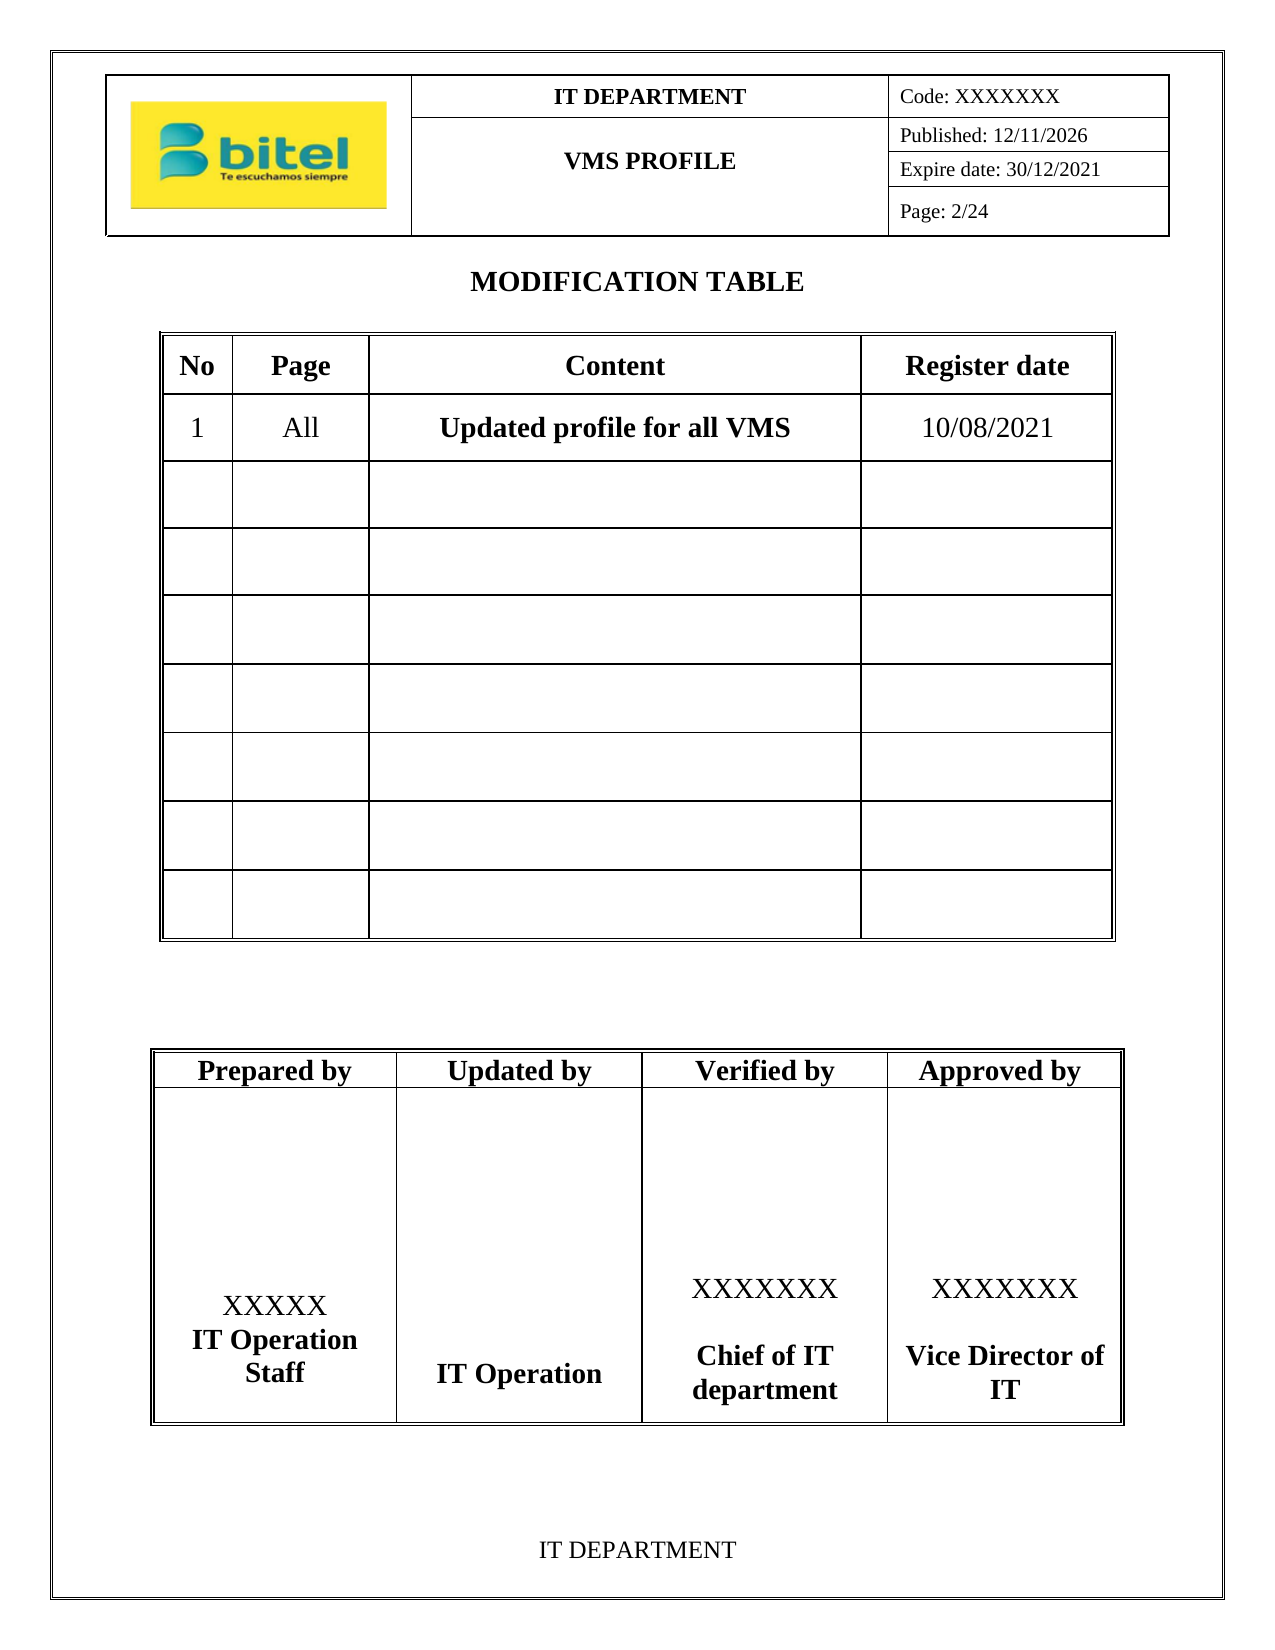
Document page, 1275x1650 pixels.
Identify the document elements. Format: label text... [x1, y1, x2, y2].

table_header Content [370, 336, 860, 393]
table_header Register date [862, 336, 1111, 393]
table_cell [370, 733, 860, 800]
table_cell [164, 462, 232, 527]
table_cell All [233, 395, 368, 460]
table_header Updated by [397, 1053, 641, 1086]
table_header Page [233, 336, 368, 393]
table_cell [370, 802, 860, 869]
table_cell 1 [164, 395, 232, 460]
table_cell [164, 596, 232, 663]
table_cell [862, 596, 1111, 663]
table_cell [370, 665, 860, 732]
table_header Verified by [643, 1053, 887, 1086]
table_cell [233, 665, 368, 732]
table_header Prepared by [155, 1053, 396, 1086]
table_cell [862, 529, 1111, 594]
picture [130, 101, 387, 209]
table_cell [862, 871, 1111, 937]
text MODIFICATION TABLE [177, 264, 1098, 298]
table_cell [233, 462, 368, 527]
table_cell IT Operation [397, 1088, 641, 1421]
table_header No [164, 336, 232, 393]
table_cell [862, 733, 1111, 800]
table_cell [164, 871, 232, 937]
table_cell XXXXXXX Vice Director of IT [888, 1088, 1120, 1421]
table_cell [370, 529, 860, 594]
table_cell [233, 596, 368, 663]
table_cell [862, 462, 1111, 527]
table_cell [164, 733, 232, 800]
table_cell [164, 802, 232, 869]
table_cell [370, 596, 860, 663]
table_cell [233, 802, 368, 869]
table_header Approved by [888, 1053, 1120, 1086]
table_cell [164, 665, 232, 732]
table_cell [370, 462, 860, 527]
table_cell [370, 871, 860, 937]
table_cell [862, 665, 1111, 732]
table_cell 10/08/2021 [862, 395, 1111, 460]
table_cell [862, 802, 1111, 869]
table_cell [233, 871, 368, 937]
table_cell [233, 529, 368, 594]
table_cell [164, 529, 232, 594]
table_cell Updated profile for all VMS [370, 395, 860, 460]
table_cell XXXXX IT Operation Staff [155, 1088, 396, 1421]
table_cell XXXXXXX Chief of IT department [643, 1088, 887, 1421]
table_cell [233, 733, 368, 800]
